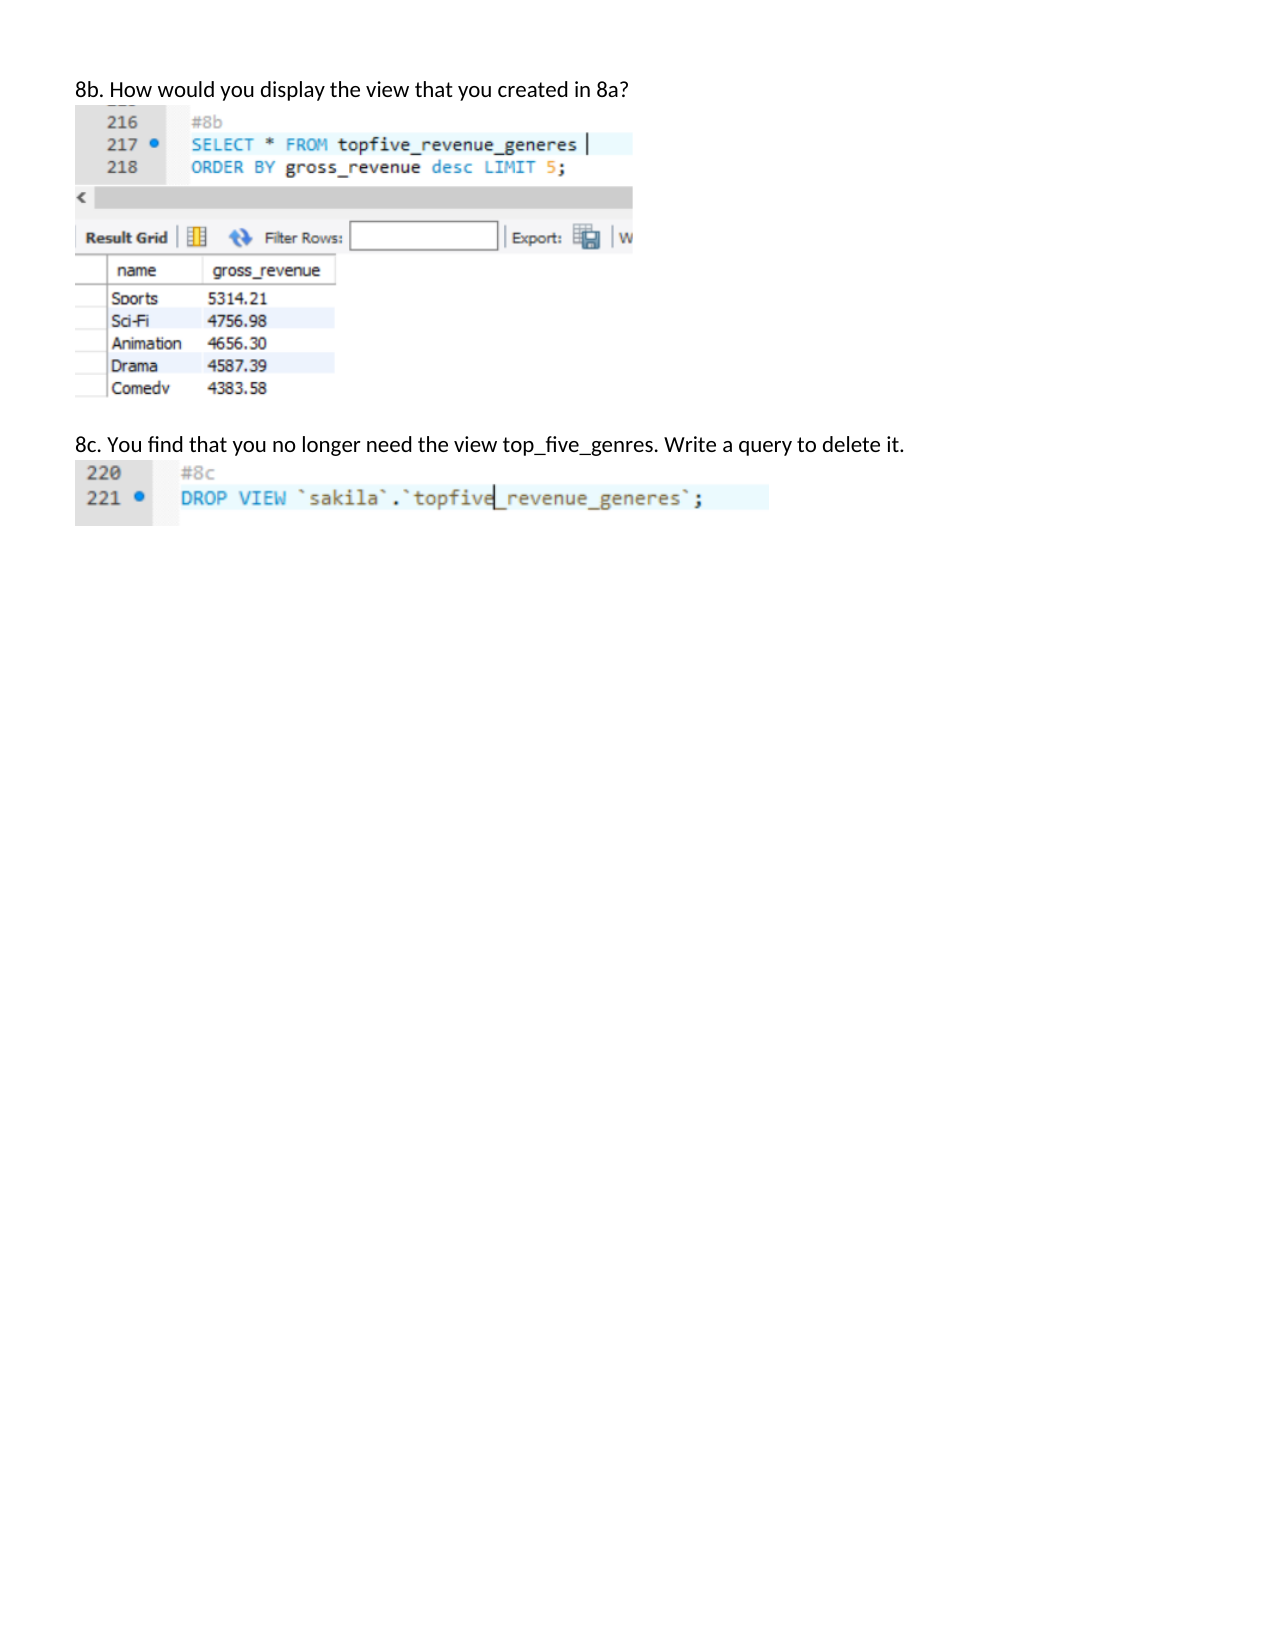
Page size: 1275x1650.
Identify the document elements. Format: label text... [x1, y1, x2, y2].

picture [75, 460, 769, 526]
picture [75, 105, 633, 412]
